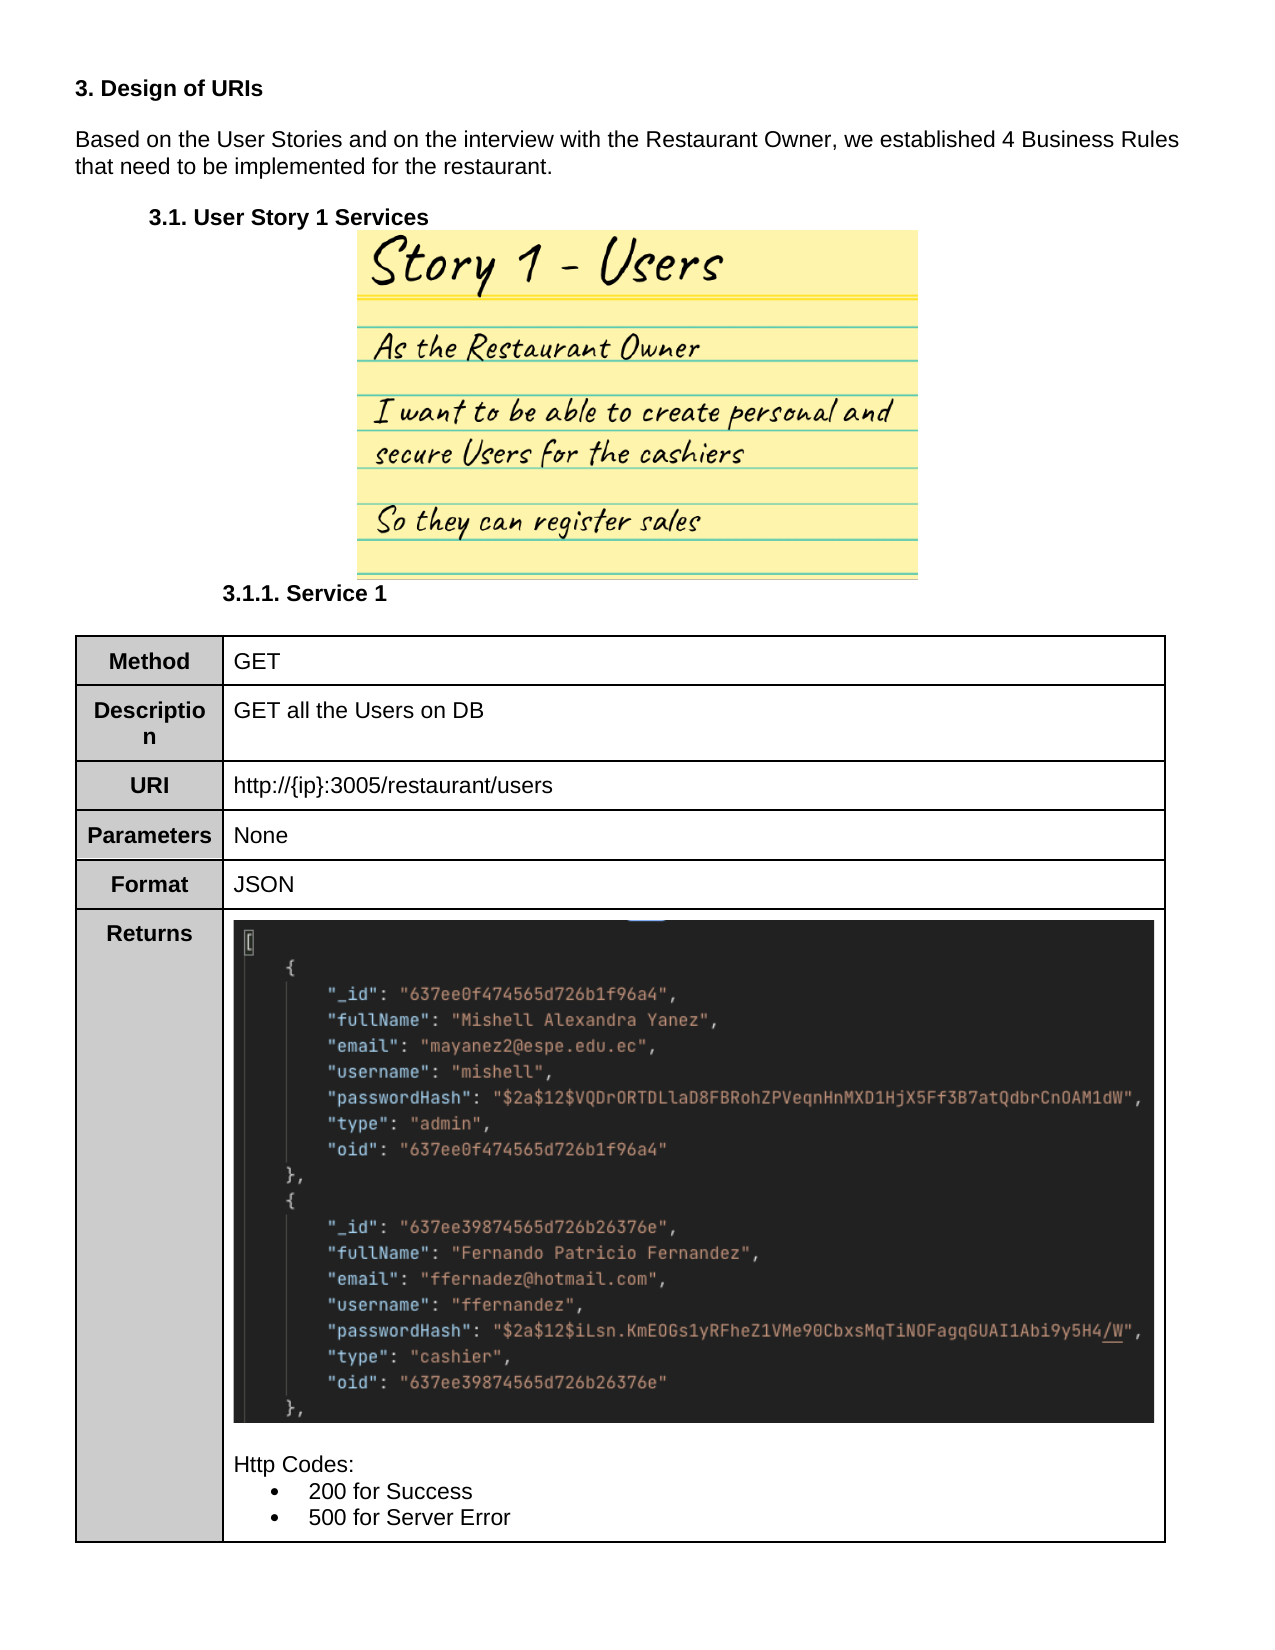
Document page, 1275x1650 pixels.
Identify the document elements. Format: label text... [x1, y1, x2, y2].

text 3.1. User Story 1 Services [75, 204, 1200, 230]
picture [357, 230, 918, 580]
table_header Method [77, 637, 222, 684]
table_cell Returns [77, 910, 222, 1541]
table_header GET [224, 637, 1164, 684]
text Based on the User Stories and on the interview with the Restaurant Owner, we established 4 Business Rules that need to be implemented for the restaurant. [75, 126, 1200, 179]
text 3.1.1. Service 1 [75, 580, 1200, 606]
table_cell Description [77, 686, 222, 760]
table_cell Http Codes: 200 for Success 500 for Server Error [224, 910, 1164, 1541]
text 3. Design of URIs [75, 75, 1200, 101]
table_cell GET all the Users on DB [224, 686, 1164, 760]
table_cell None [224, 811, 1164, 858]
table_cell Format [77, 861, 222, 908]
table_cell Parameters [77, 811, 222, 858]
table_cell http://{ip}:3005/restaurant/users [224, 762, 1164, 809]
picture [233, 920, 1155, 1423]
table_cell JSON [224, 861, 1164, 908]
table_cell URI [77, 762, 222, 809]
